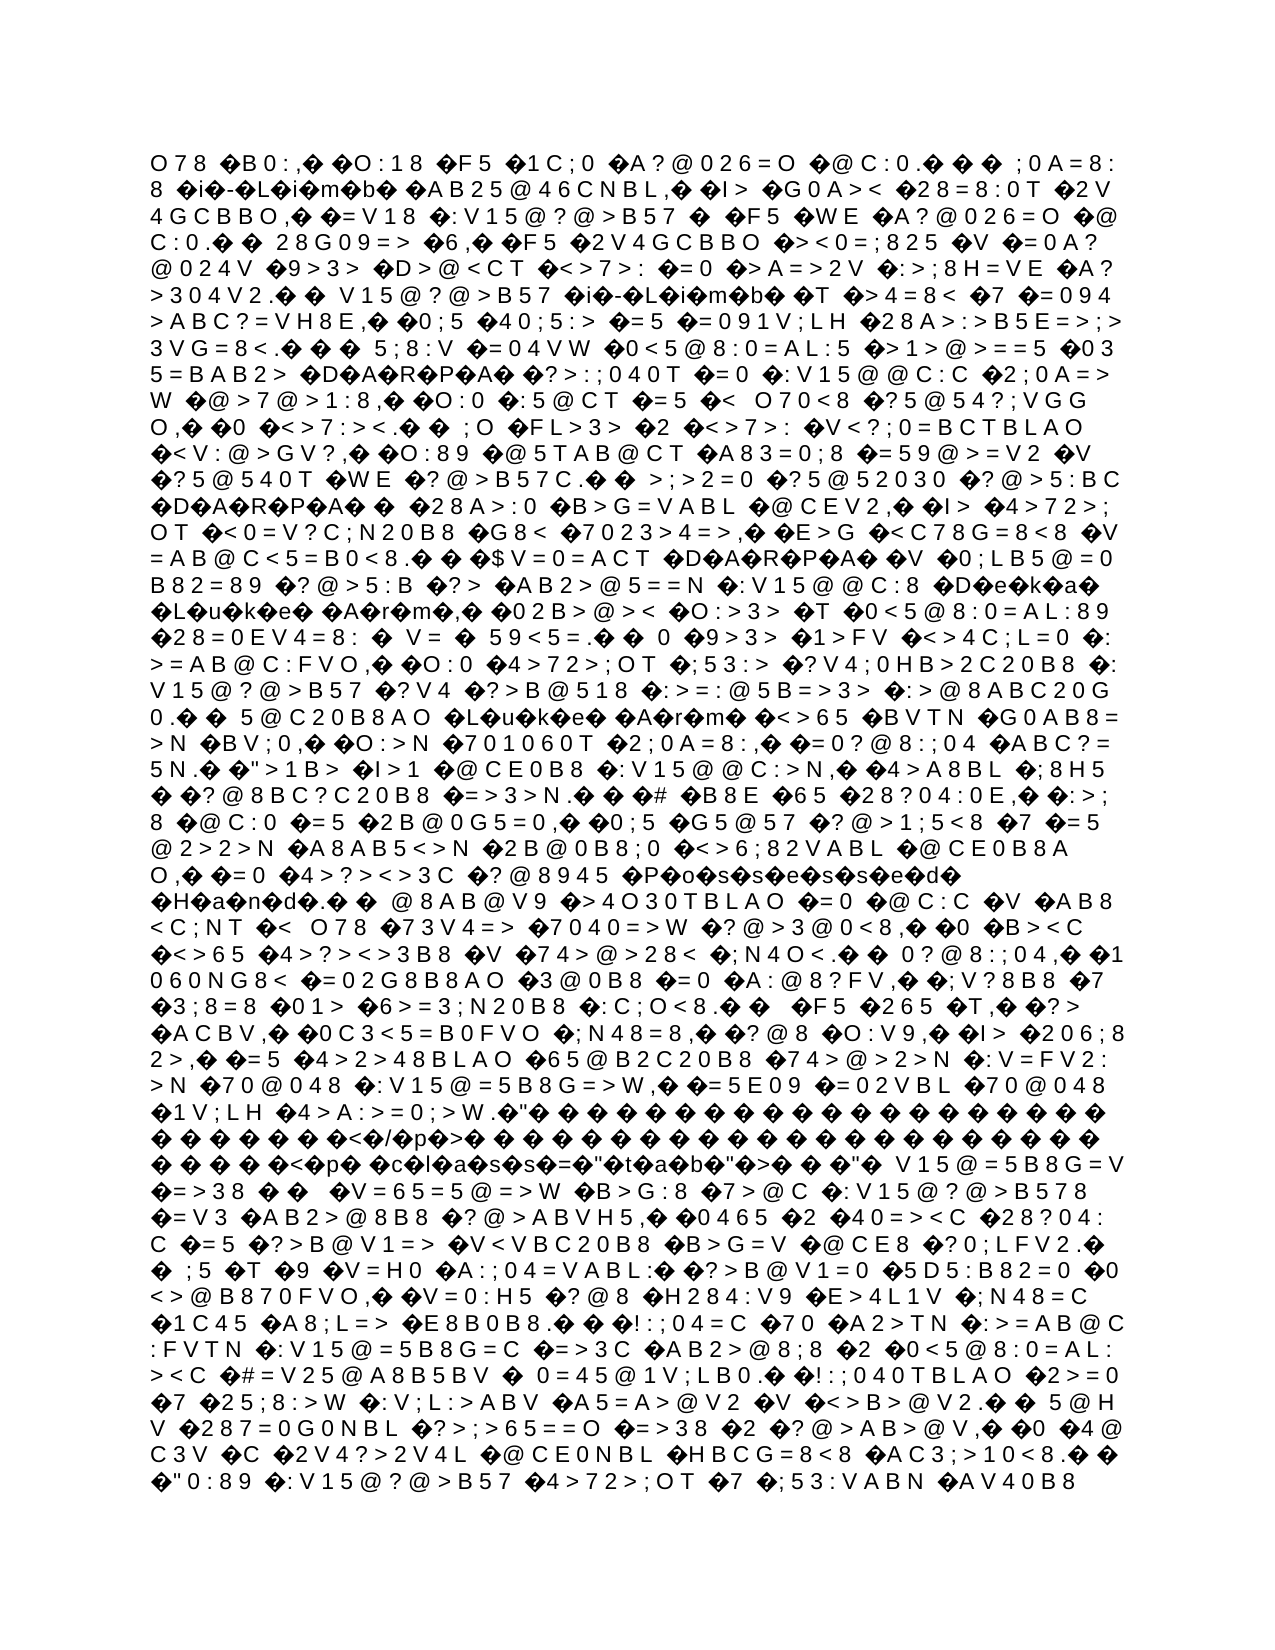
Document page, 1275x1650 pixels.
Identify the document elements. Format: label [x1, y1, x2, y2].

text [150, 150, 1125, 1494]
